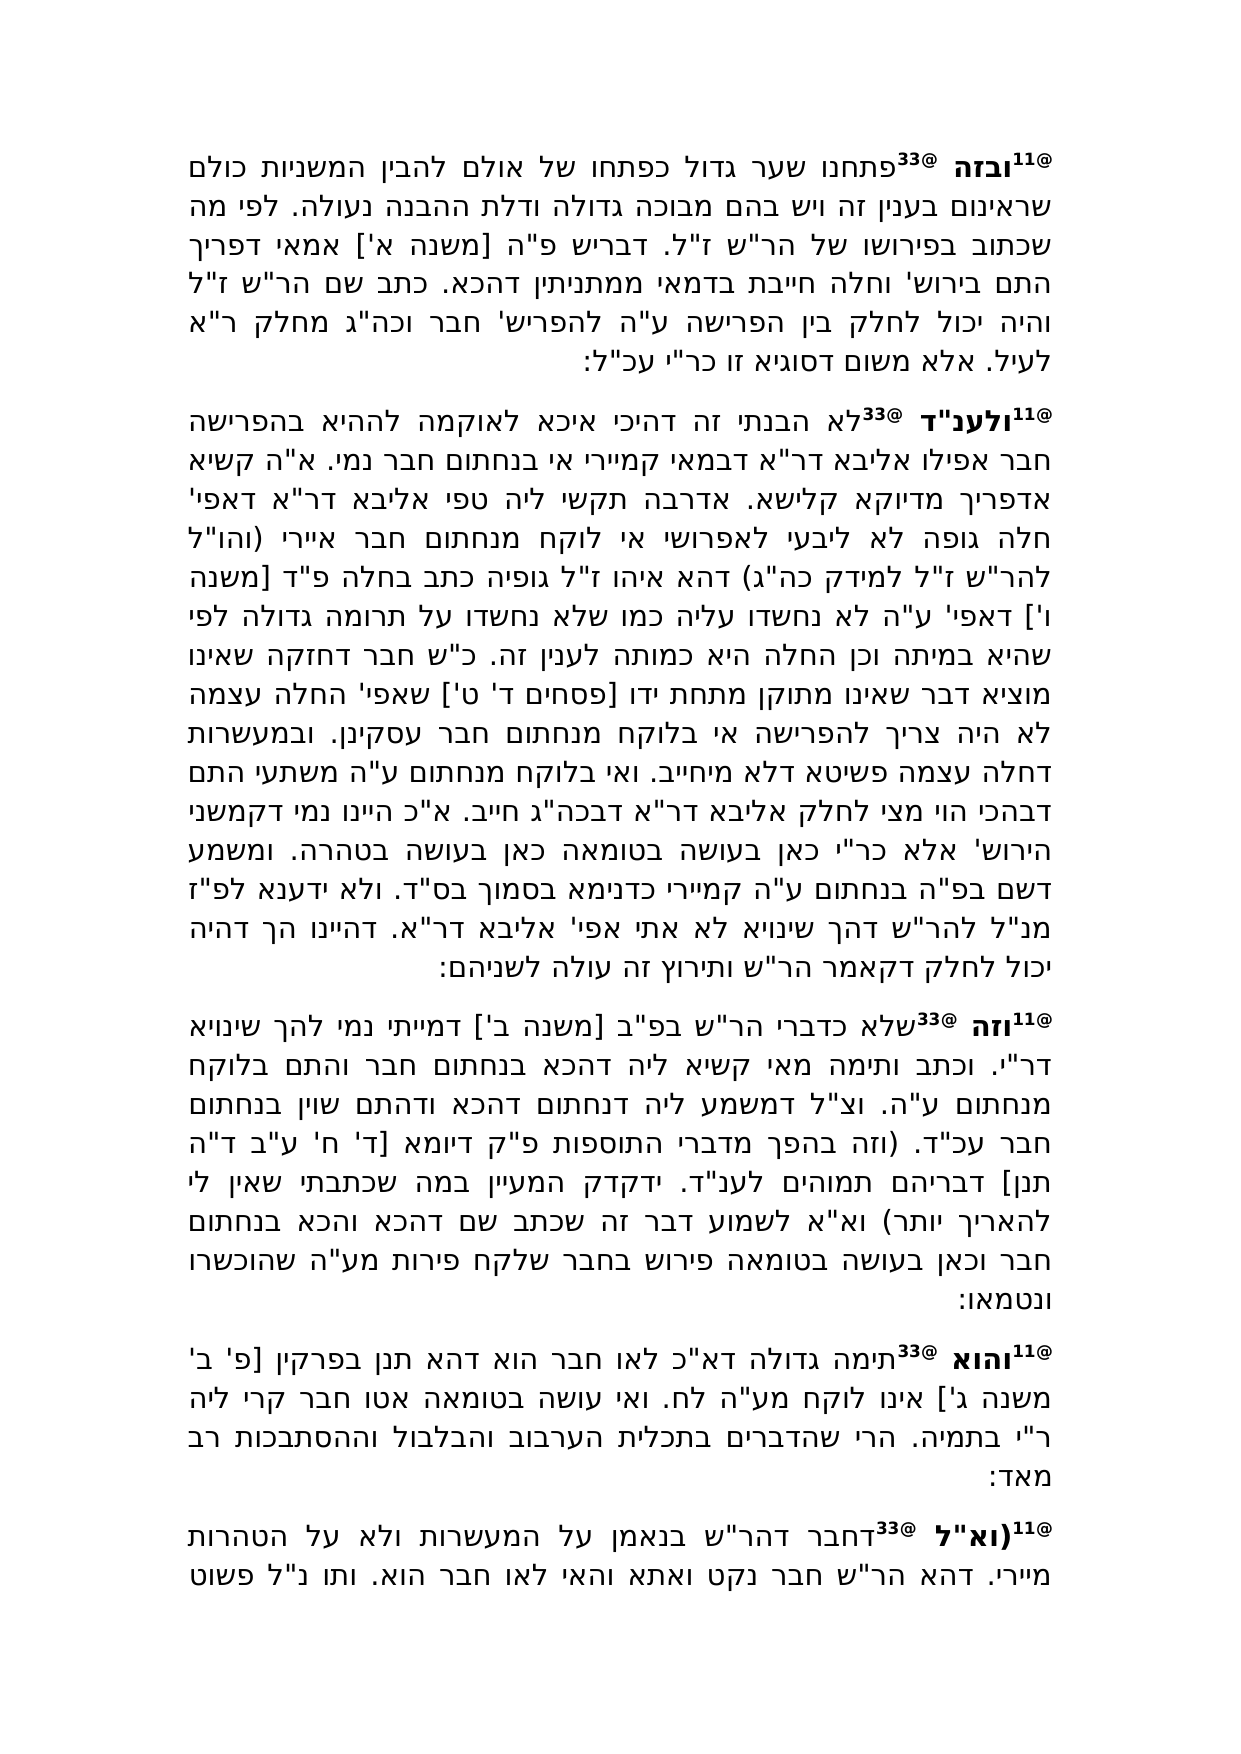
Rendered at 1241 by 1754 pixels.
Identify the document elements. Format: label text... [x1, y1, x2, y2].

text @11ובזה @33פתחנו שער גדול כפתחו של אולם להבין המשניות כולם שראינום בענין זה ויש בהם מבוכה גדולה ודלת ההבנה נעולה. לפי מה שכתוב בפירושו של הר"ש ז"ל. דבריש פ"ה [משנה א'] אמאי דפריך התם בירוש' וחלה חייבת בדמאי ממתניתין דהכא. כתב שם הר"ש ז"ל והיה יכול לחלק בין הפרישה ע"ה להפריש' חבר וכה"ג מחלק ר"א לעיל. אלא משום דסוגיא זו כר"י עכ"ל: [187, 150, 1053, 379]
text @11והוא @33תימה גדולה דא"כ לאו חבר הוא דהא תנן בפרקין [פ' ב' משנה ג'] אינו לוקח מע"ה לח. ואי עושה בטומאה אטו חבר קרי ליה ר"י בתמיה. הרי שהדברים בתכלית הערבוב והבלבול וההסתבכות רב מאד: [187, 1342, 1053, 1493]
text @11ולענ"ד @33לא הבנתי זה דהיכי איכא לאוקמה לההיא בהפרישה חבר אפילו אליבא דר"א דבמאי קמיירי אי בנחתום חבר נמי. א"ה קשיא אדפריך מדיוקא קלישא. אדרבה תקשי ליה טפי אליבא דר"א דאפי' חלה גופה לא ליבעי לאפרושי אי לוקח מנחתום חבר איירי (והו"ל להר"ש ז"ל למידק כה"ג) דהא איהו ז"ל גופיה כתב בחלה פ"ד [משנה ו'] דאפי' ע"ה לא נחשדו עליה כמו שלא נחשדו על תרומה גדולה לפי שהיא במיתה וכן החלה היא כמותה לענין זה. כ"ש חבר דחזקה שאינו מוציא דבר שאינו מתוקן מתחת ידו [פסחים ד' ט'] שאפי' החלה עצמה לא היה צריך להפרישה אי בלוקח מנחתום חבר עסקינן. ובמעשרות דחלה עצמה פשיטא דלא מיחייב. ואי בלוקח מנחתום ע"ה משתעי התם דבהכי הוי מצי לחלק אליבא דר"א דבכה"ג חייב. א"כ היינו נמי דקמשני הירוש' אלא כר"י כאן בעושה בטומאה כאן בעושה בטהרה. ומשמע דשם בפ"ה בנחתום ע"ה קמיירי כדנימא בסמוך בס"ד. ולא ידענא לפ"ז מנ"ל להר"ש דהך שינויא לא אתי אפי' אליבא דר"א. דהיינו הך דהיה יכול לחלק דקאמר הר"ש ותירוץ זה עולה לשניהם: [187, 404, 1053, 984]
